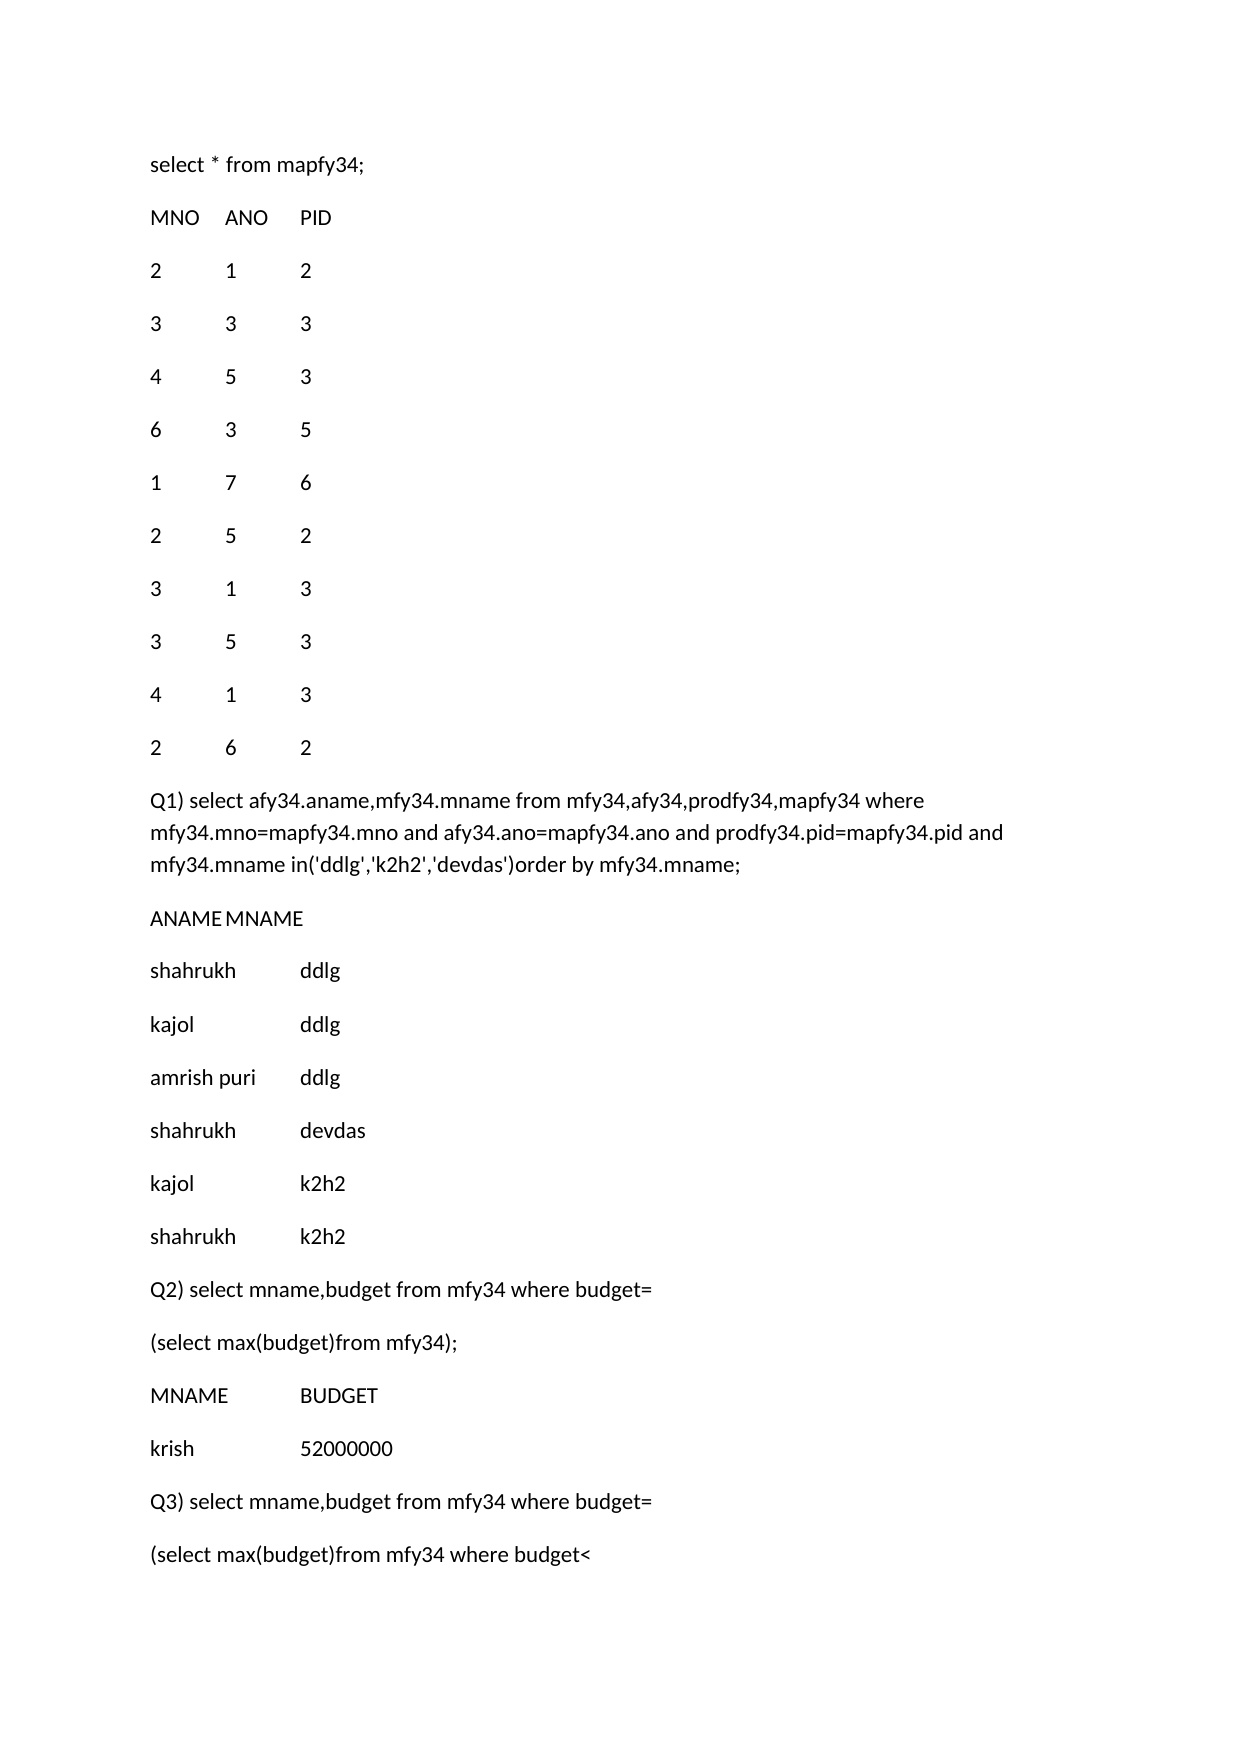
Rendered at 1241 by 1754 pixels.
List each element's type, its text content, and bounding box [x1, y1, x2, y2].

text 4 1 3 [150, 680, 1090, 708]
text Q2) select mname,budget from mfy34 where budget= [150, 1275, 1090, 1303]
text ANAME MNAME [150, 904, 1090, 932]
text 2 1 2 [150, 256, 1090, 284]
text 3 5 3 [150, 627, 1090, 655]
text shahrukh k2h2 [150, 1222, 1090, 1250]
text shahrukh devdas [150, 1116, 1090, 1144]
text 6 3 5 [150, 415, 1090, 443]
text krish 52000000 [150, 1434, 1090, 1462]
text (select max(budget)from mfy34); [150, 1328, 1090, 1356]
text amrish puri ddlg [150, 1063, 1090, 1091]
text 2 5 2 [150, 521, 1090, 549]
text (select max(budget)from mfy34 where budget< [150, 1540, 1090, 1568]
text kajol ddlg [150, 1010, 1090, 1038]
text select * from mapfy34; [150, 150, 1090, 178]
text Q1) select afy34.aname,mfy34.mname from mfy34,afy34,prodfy34,mapfy34 where mfy34.mno=mapfy34.mno and afy34.ano=mapfy34.ano and prodfy34.pid=mapfy34.pid and mfy34.mname in('ddlg','k2h2','devdas')order by mfy34.mname; [150, 786, 1090, 879]
text MNAME BUDGET [150, 1381, 1090, 1409]
text kajol k2h2 [150, 1169, 1090, 1197]
text 4 5 3 [150, 362, 1090, 390]
text 3 1 3 [150, 574, 1090, 602]
text shahrukh ddlg [150, 957, 1090, 985]
text 2 6 2 [150, 733, 1090, 761]
text Q3) select mname,budget from mfy34 where budget= [150, 1487, 1090, 1515]
text 3 3 3 [150, 309, 1090, 337]
text 1 7 6 [150, 468, 1090, 496]
text MNO ANO PID [150, 203, 1090, 231]
